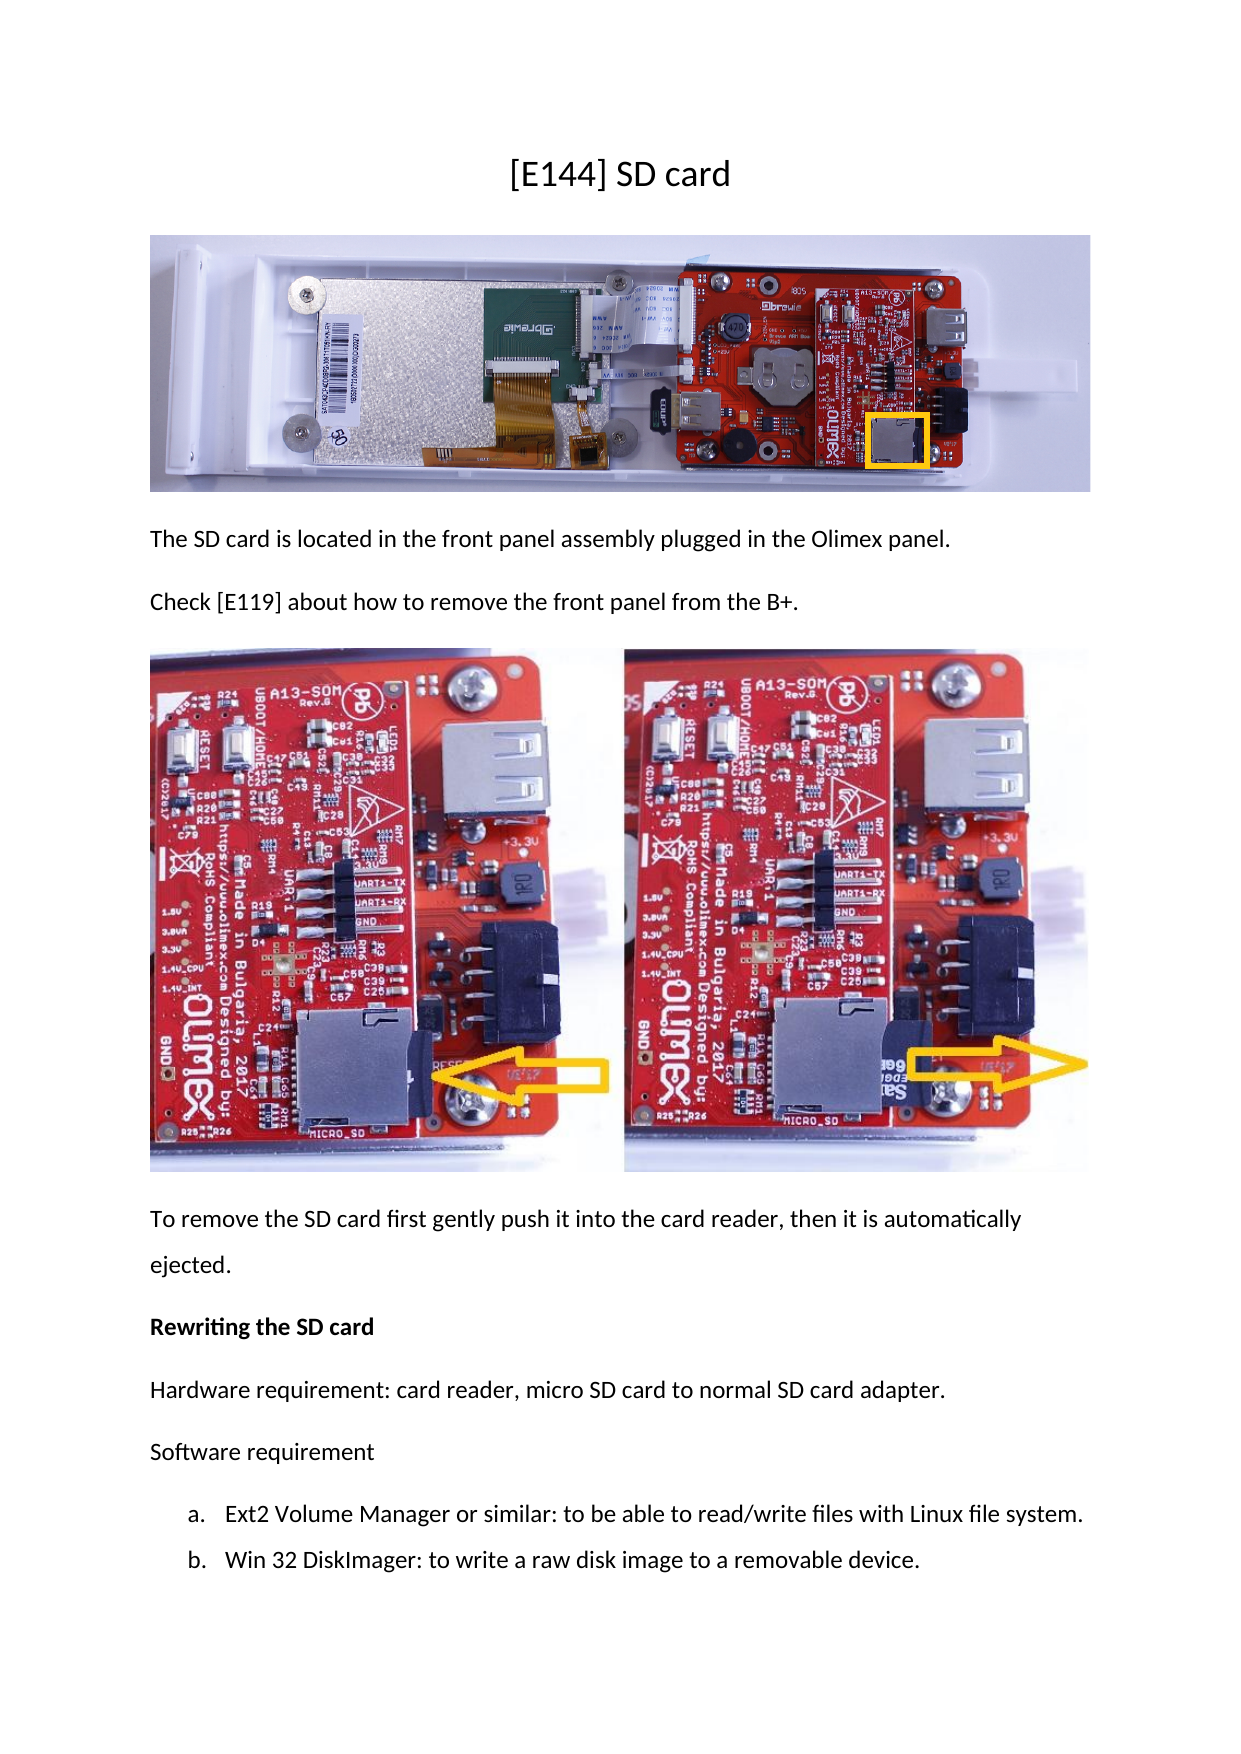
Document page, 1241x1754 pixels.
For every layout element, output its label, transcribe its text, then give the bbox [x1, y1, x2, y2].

text To remove the SD card first gently push it into the card reader, then it is automatically ejected. [150, 1203, 1090, 1279]
text Rewriting the SD card [150, 1311, 1090, 1342]
picture [150, 648, 1089, 1172]
text [E144] SD card [150, 150, 1090, 196]
list Win 32 DiskImager: to write a raw disk image to a removable device. [187, 1544, 1090, 1575]
list Ext2 Volume Manager or similar: to be able to read/write files with Linux file system. [187, 1499, 1090, 1529]
picture [150, 235, 1091, 492]
text Hardware requirement: card reader, micro SD card to normal SD card adapter. [150, 1374, 1090, 1404]
text Check [E119] about how to remove the front panel from the B+. [150, 586, 1090, 616]
text Software requirement [150, 1436, 1090, 1467]
text The SD card is located in the front panel assembly plugged in the Olimex panel. [150, 523, 1090, 554]
